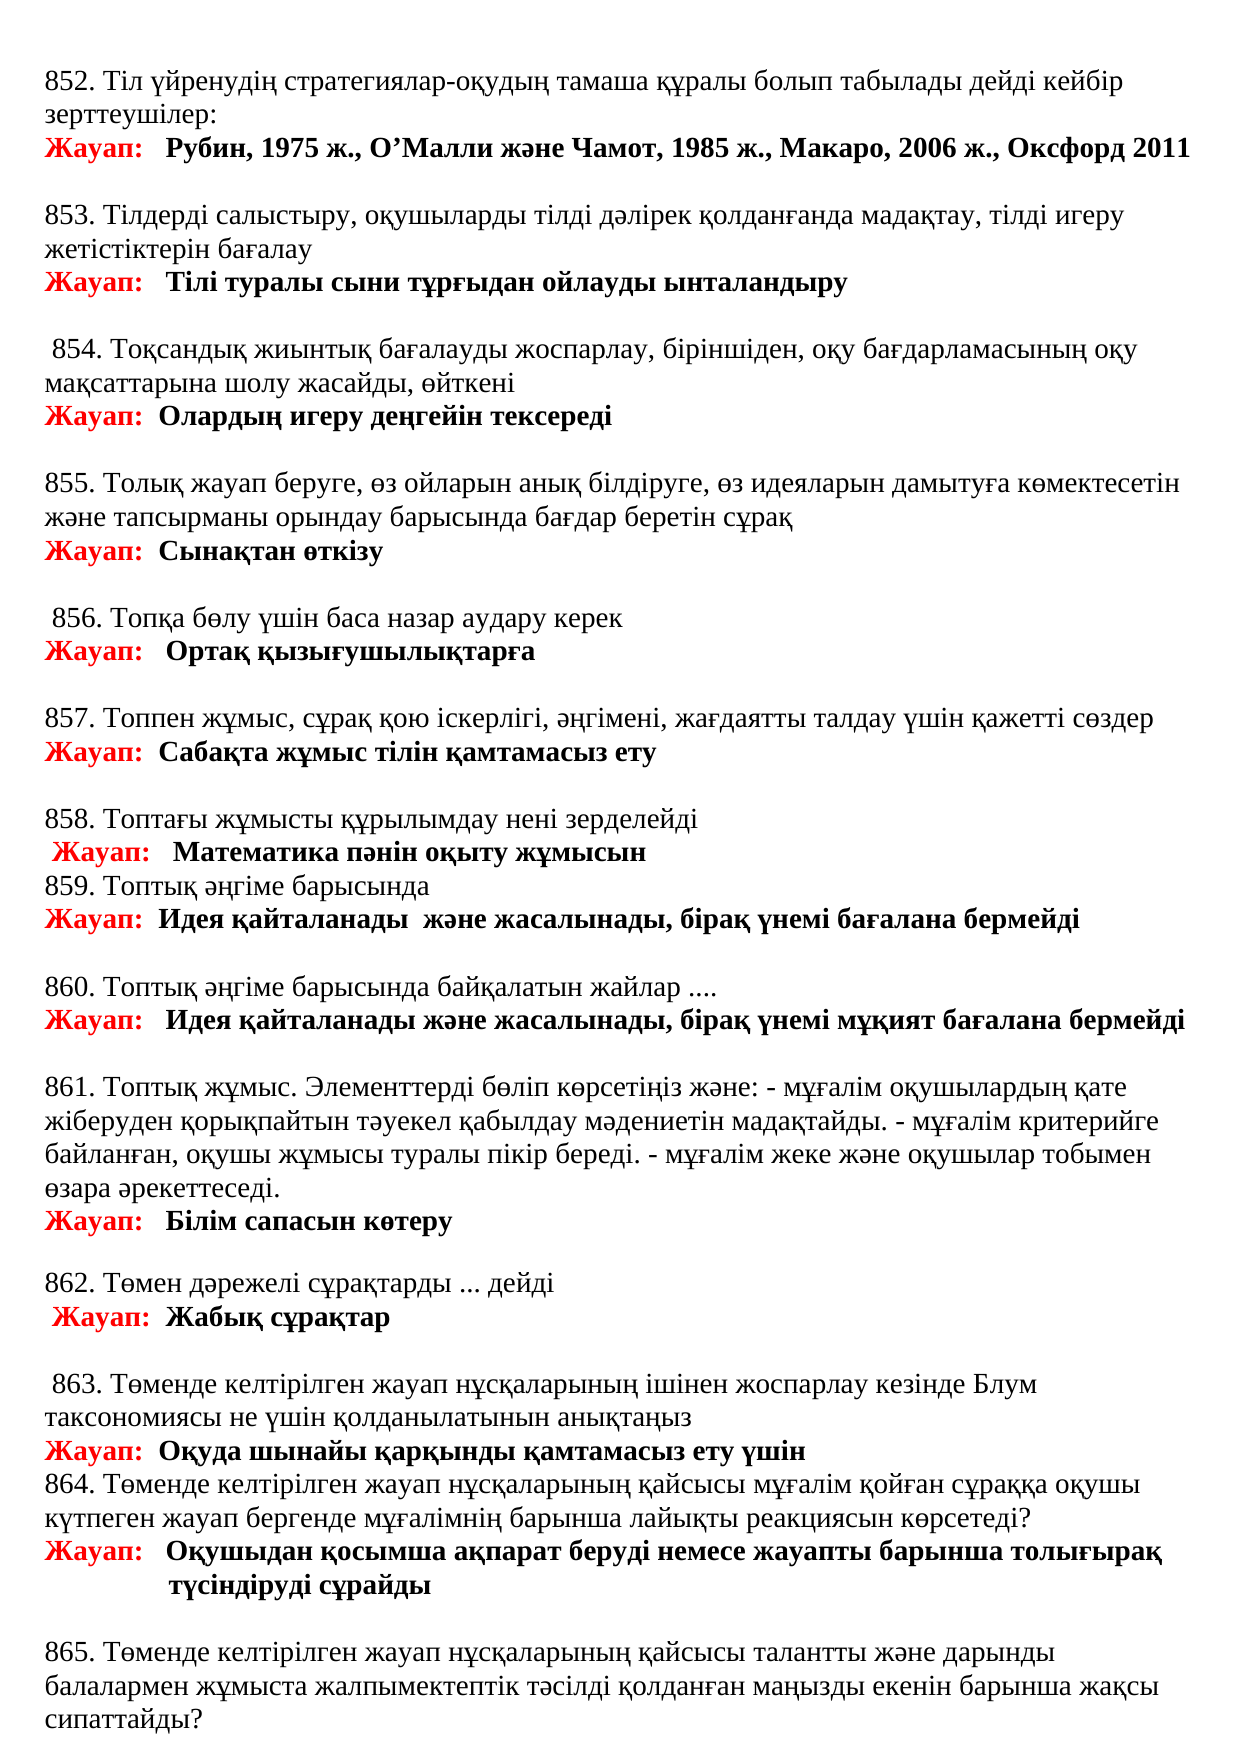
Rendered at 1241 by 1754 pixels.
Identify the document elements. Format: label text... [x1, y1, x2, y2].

text Жауап: Идея қайталанады жəне жасалынады, бірақ үнемі мұқият бағалана бермейді [44, 1002, 1196, 1036]
text Жауап: Білім сапасын көтеру [44, 1203, 1196, 1237]
text 861. Топтық жұмыс. Элементтерді бөліп көрсетіңіз жəне: - мұғалім оқушылардың қате жіберуден қорықпайтын тəуекел қабылдау мəдениетін мадақтайды. - мұғалім критерийге байланған, оқушы жұмысы туралы пікір береді. - мұғалім жеке жəне оқушылар тобымен өзара əрекеттеседі. [44, 1069, 1196, 1203]
text Жауап: Оқуда шынайы қарқынды қамтамасыз ету үшін [44, 1433, 1196, 1466]
text 859. Топтық əңгіме барысында [44, 868, 1196, 902]
text Жауап: Математика пəнін оқыту жұмысын [44, 834, 1196, 868]
text Жауап: Жабық сұрақтар [44, 1299, 1196, 1332]
text 854. Тоқсандық жиынтық бағалауды жоспарлау, біріншіден, оқу бағдарламасының оқу мақсаттарына шолу жасайды, өйткені [44, 331, 1196, 398]
text 863. Төменде келтірілген жауап нұсқаларының ішінен жоспарлау кезінде Блум таксономиясы не үшін қолданылатынын анықтаңыз [44, 1366, 1196, 1433]
text 856. Топқа бөлу үшін баса назар аудару керек [44, 600, 1196, 633]
text 855. Толық жауап беруге, өз ойларын анық білдіруге, өз идеяларын дамытуға көмектесетін жəне тапсырманы орындау барысында бағдар беретін сұрақ [44, 466, 1196, 533]
text 853. Тілдерді салыстыру, оқушыларды тілді дəлірек қолданғанда мадақтау, тілді игеру жетістіктерін бағалау [44, 197, 1196, 264]
text 862. Төмен дəрежелі сұрақтарды ... дейді [44, 1265, 1196, 1299]
text Жауап: Оқушыдан қосымша ақпарат беруді немесе жауапты барынша толығырақ [44, 1533, 1196, 1567]
text Жауап: Ортақ қызығушылықтарға [44, 633, 1196, 667]
text 858. Топтағы жұмысты құрылымдау нені зерделейді [44, 801, 1196, 834]
text Жауап: Сынақтан өткізу [44, 533, 1196, 566]
text Жауап: Рубин, 1975 ж., О’Малли жəне Чамот, 1985 ж., Макаро, 2006 ж., Оксфорд 2011 [44, 130, 1196, 164]
text 865. Төменде келтірілген жауап нұсқаларының қайсысы талантты жəне дарынды балалармен жұмыста жалпымектептік тəсілді қолданған маңызды екенін барынша жақсы сипаттайды? [44, 1634, 1196, 1735]
text 864. Төменде келтірілген жауап нұсқаларының қайсысы мұғалім қойған сұраққа оқушы күтпеген жауап бергенде мұғалімнің барынша лайықты реакциясын көрсетеді? [44, 1466, 1196, 1533]
text Жауап: Тілі туралы сыни тұрғыдан ойлауды ынталандыру [44, 264, 1196, 298]
text 857. Топпен жұмыс, сұрақ қою іскерлігі, əңгімені, жағдаятты талдау үшін қажетті сөздер Жауап: Сабақта жұмыс тілін қамтамасыз ету [44, 700, 1196, 767]
text Жауап: Идея қайталанады жəне жасалынады, бірақ үнемі бағалана бермейді [44, 902, 1196, 935]
text түсіндіруді сұрайды [44, 1567, 1196, 1601]
text 852. Тіл үйренудің стратегиялар-оқудың тамаша құралы болып табылады дейді кейбір зерттеушілер: [44, 63, 1196, 130]
text Жауап: Олардың игеру деңгейін тексереді [44, 398, 1196, 432]
text 860. Топтық əңгіме барысында байқалатын жайлар .... [44, 969, 1196, 1002]
